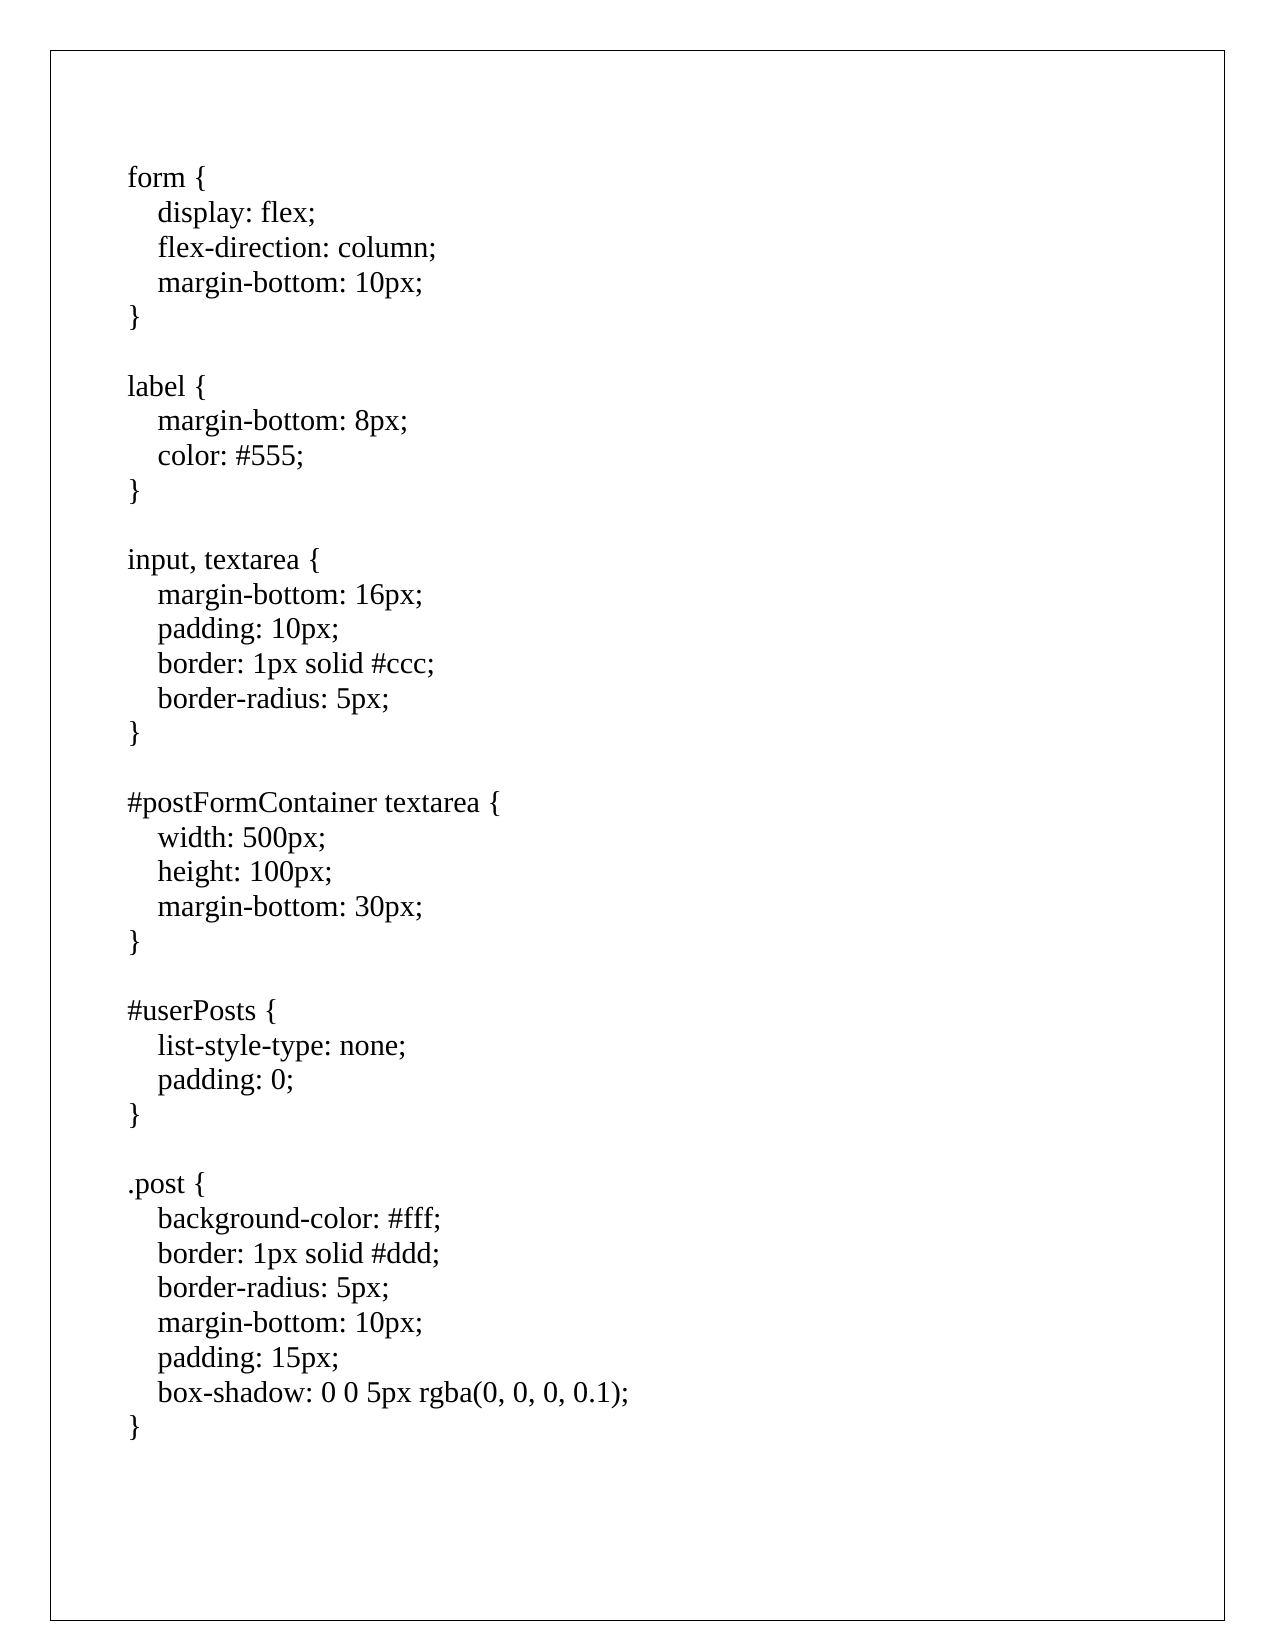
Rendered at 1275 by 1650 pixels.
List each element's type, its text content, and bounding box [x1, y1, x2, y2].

text color: #555; [127, 437, 1162, 472]
text list-style-type: none; [127, 1027, 1162, 1062]
text margin-bottom: 8px; [127, 402, 1162, 437]
text #postFormContainer textarea { [127, 784, 1162, 819]
text } [127, 1096, 1162, 1131]
text margin-bottom: 16px; [127, 576, 1162, 611]
text padding: 0; [127, 1062, 1162, 1096]
text margin-bottom: 10px; [127, 264, 1162, 298]
text #userPosts { [127, 992, 1162, 1027]
text background-color: #fff; [127, 1200, 1162, 1235]
text form { [127, 160, 1162, 194]
text } [127, 472, 1162, 507]
text input, textarea { [127, 541, 1162, 576]
text margin-bottom: 10px; [127, 1304, 1162, 1339]
text flex-direction: column; [127, 229, 1162, 264]
text border-radius: 5px; [127, 680, 1162, 715]
text } [127, 923, 1162, 957]
text height: 100px; [127, 853, 1162, 888]
text } [127, 1408, 1162, 1443]
text padding: 15px; [127, 1339, 1162, 1374]
text width: 500px; [127, 819, 1162, 853]
text border: 1px solid #ccc; [127, 645, 1162, 680]
text border: 1px solid #ddd; [127, 1235, 1162, 1270]
text label { [127, 368, 1162, 402]
text margin-bottom: 30px; [127, 888, 1162, 923]
text display: flex; [127, 194, 1162, 229]
text } [127, 298, 1162, 333]
text .post { [127, 1166, 1162, 1200]
text padding: 10px; [127, 611, 1162, 645]
text box-shadow: 0 0 5px rgba(0, 0, 0, 0.1); [127, 1374, 1162, 1408]
text } [127, 715, 1162, 749]
text border-radius: 5px; [127, 1270, 1162, 1304]
